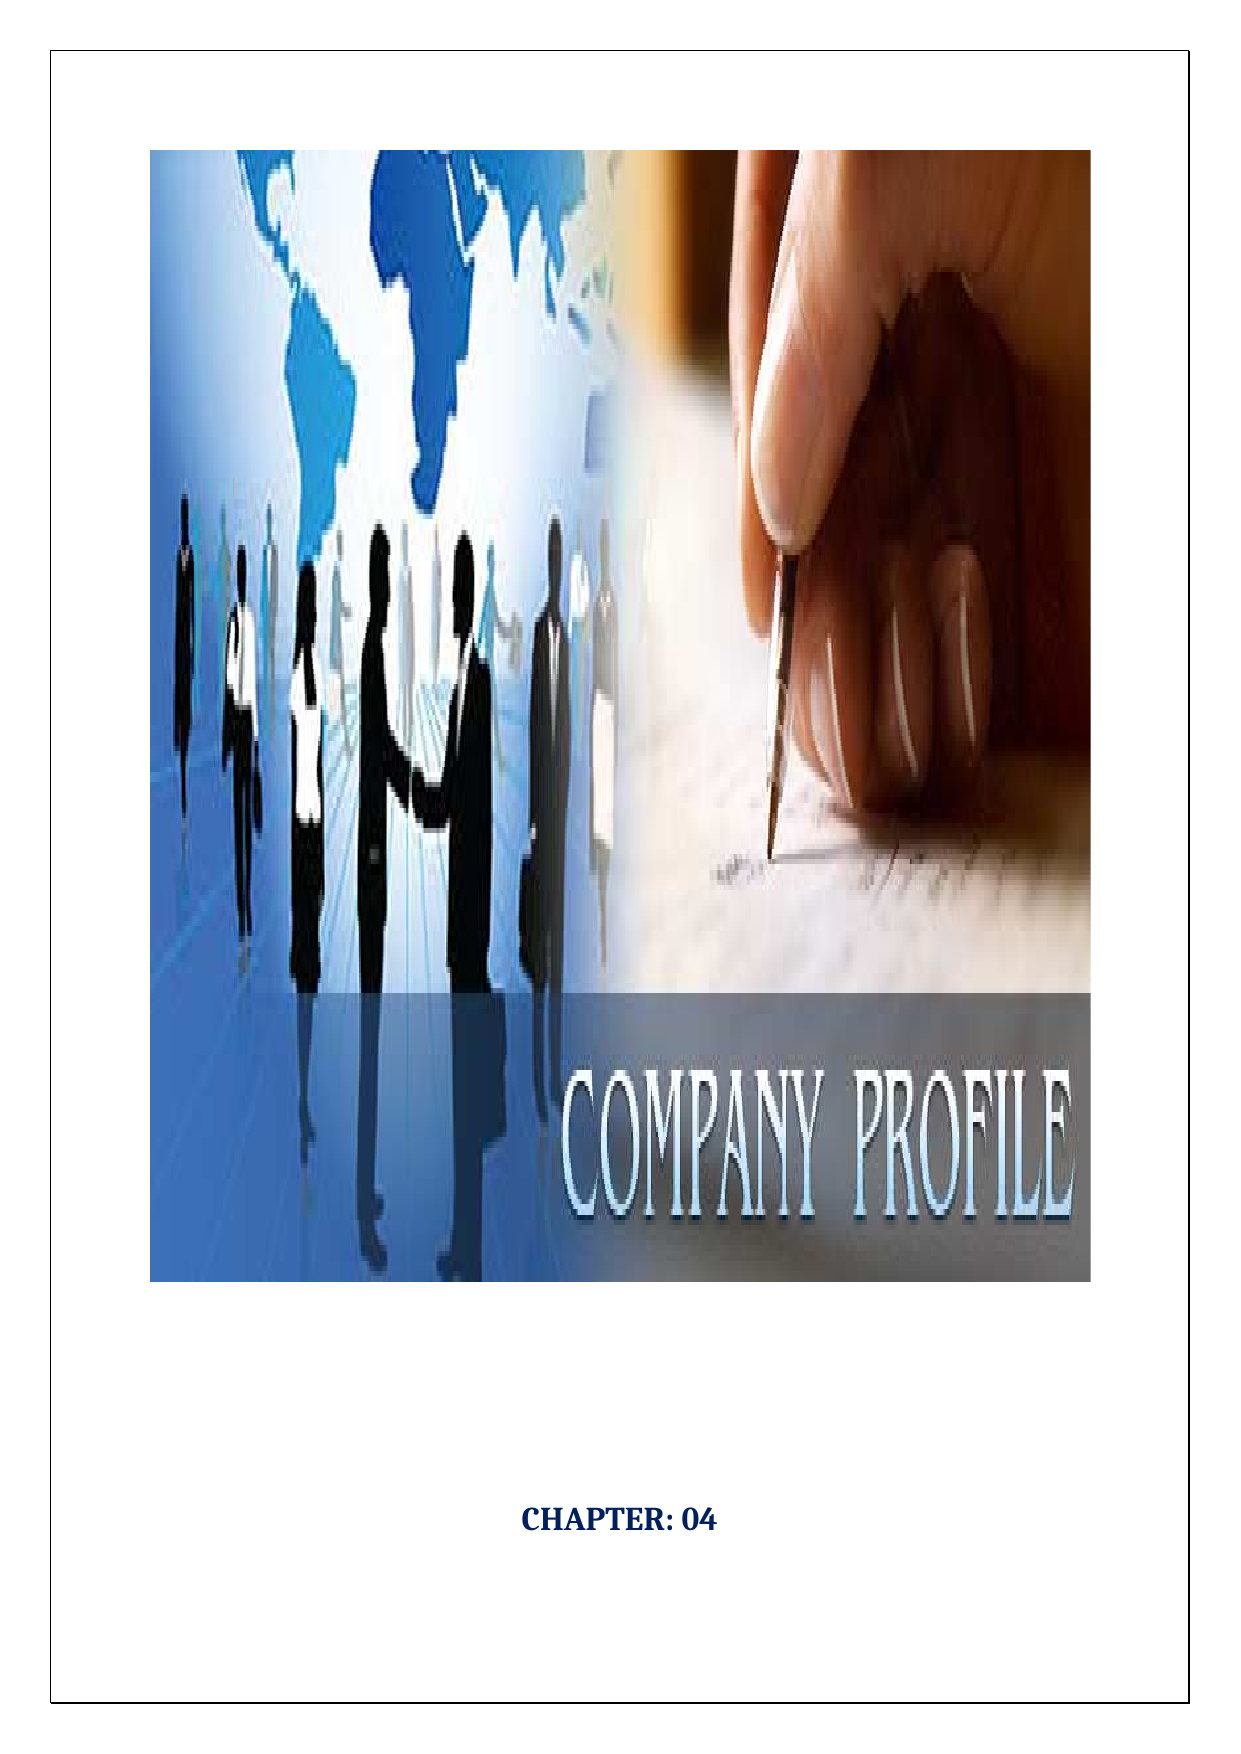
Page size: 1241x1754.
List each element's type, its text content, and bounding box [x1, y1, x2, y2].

text CHAPTER: 04 [150, 1501, 1089, 1539]
picture [150, 150, 1091, 1282]
